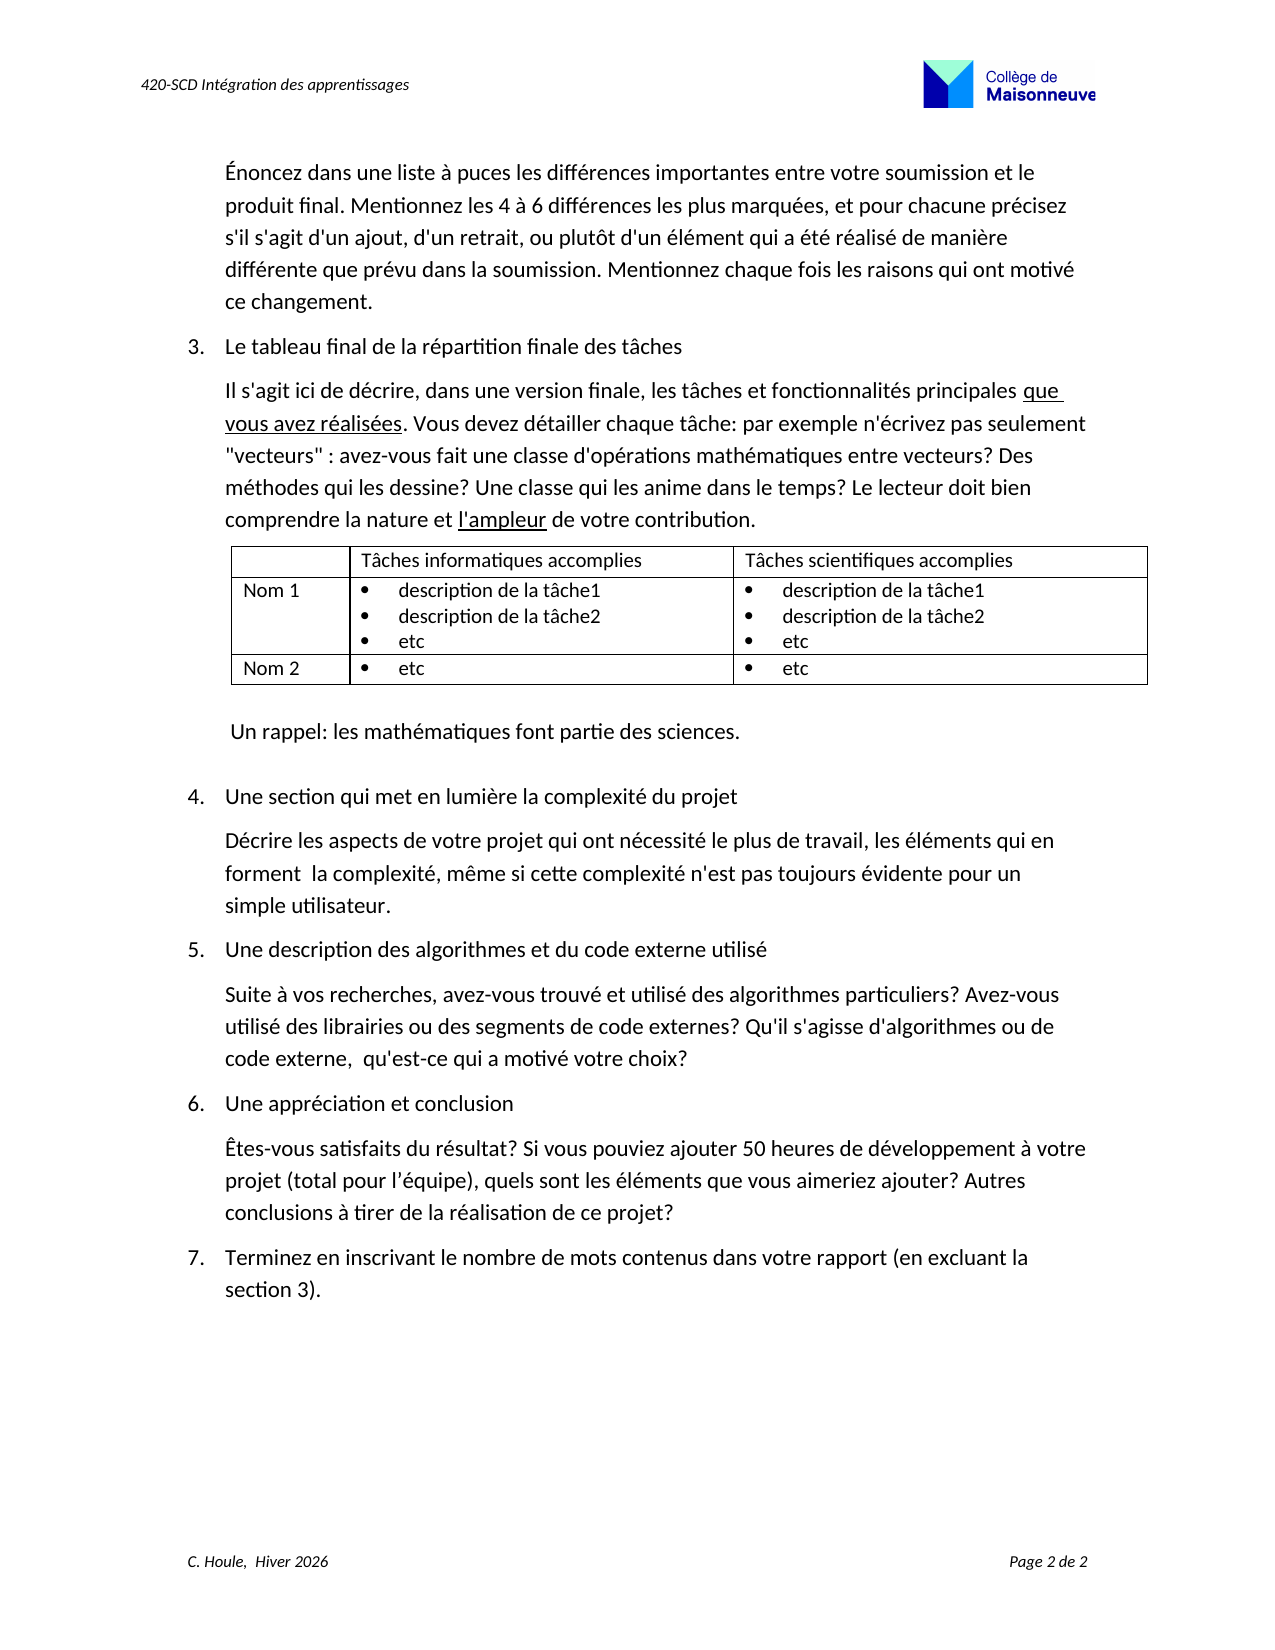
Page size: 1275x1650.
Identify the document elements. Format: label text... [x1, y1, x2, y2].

table_header Tâches scientifiques accomplies [734, 547, 1147, 577]
table_cell etc [351, 655, 733, 684]
text Un rappel: les mathématiques font partie des sciences. [225, 717, 1087, 745]
table_header [232, 547, 349, 577]
table_cell description de la tâche1 description de la tâche2 etc [734, 578, 1147, 654]
list Une section qui met en lumière la complexité du projet [187, 782, 1087, 810]
text Décrire les aspects de votre projet qui ont nécessité le plus de travail, les éléments qui en forment la complexité, même si cette complexité n'est pas toujours évidente pour un simple utilisateur. [225, 826, 1087, 919]
table_cell Nom 2 [232, 655, 349, 684]
list Le tableau final de la répartition finale des tâches [187, 332, 1087, 360]
list Terminez en inscrivant le nombre de mots contenus dans votre rapport (en excluant la section 3). [187, 1243, 1087, 1303]
picture [923, 60, 1096, 108]
table_cell Nom 1 [232, 578, 349, 654]
text Suite à vos recherches, avez-vous trouvé et utilisé des algorithmes particuliers? Avez-vous utilisé des librairies ou des segments de code externes? Qu'il s'agisse d'algorithmes ou de code externe, qu'est-ce qui a motivé votre choix? [225, 980, 1087, 1073]
text Êtes-vous satisfaits du résultat? Si vous pouviez ajouter 50 heures de développement à votre projet (total pour l’équipe), quels sont les éléments que vous aimeriez ajouter? Autres conclusions à tirer de la réalisation de ce projet? [225, 1134, 1087, 1226]
table_cell description de la tâche1 description de la tâche2 etc [351, 578, 733, 654]
list Une description des algorithmes et du code externe utilisé [187, 936, 1087, 963]
list Une appréciation et conclusion [187, 1089, 1087, 1117]
text Il s'agit ici de décrire, dans une version finale, les tâches et fonctionnalités principales que vous avez réalisées. Vous devez détailler chaque tâche: par exemple n'écrivez pas seulement "vecteurs" : avez-vous fait une classe d'opérations mathématiques entre vecteurs? Des méthodes qui les dessine? Une classe qui les anime dans le temps? Le lecteur doit bien comprendre la nature et l'ampleur de votre contribution. [225, 377, 1087, 533]
table_header Tâches informatiques accomplies [351, 547, 733, 577]
table_cell etc [734, 655, 1147, 684]
text Énoncez dans une liste à puces les différences importantes entre votre soumission et le produit final. Mentionnez les 4 à 6 différences les plus marquées, et pour chacune précisez s'il s'agit d'un ajout, d'un retrait, ou plutôt d'un élément qui a été réalisé de manière différente que prévu dans la soumission. Mentionnez chaque fois les raisons qui ont motivé ce changement. [225, 158, 1087, 315]
